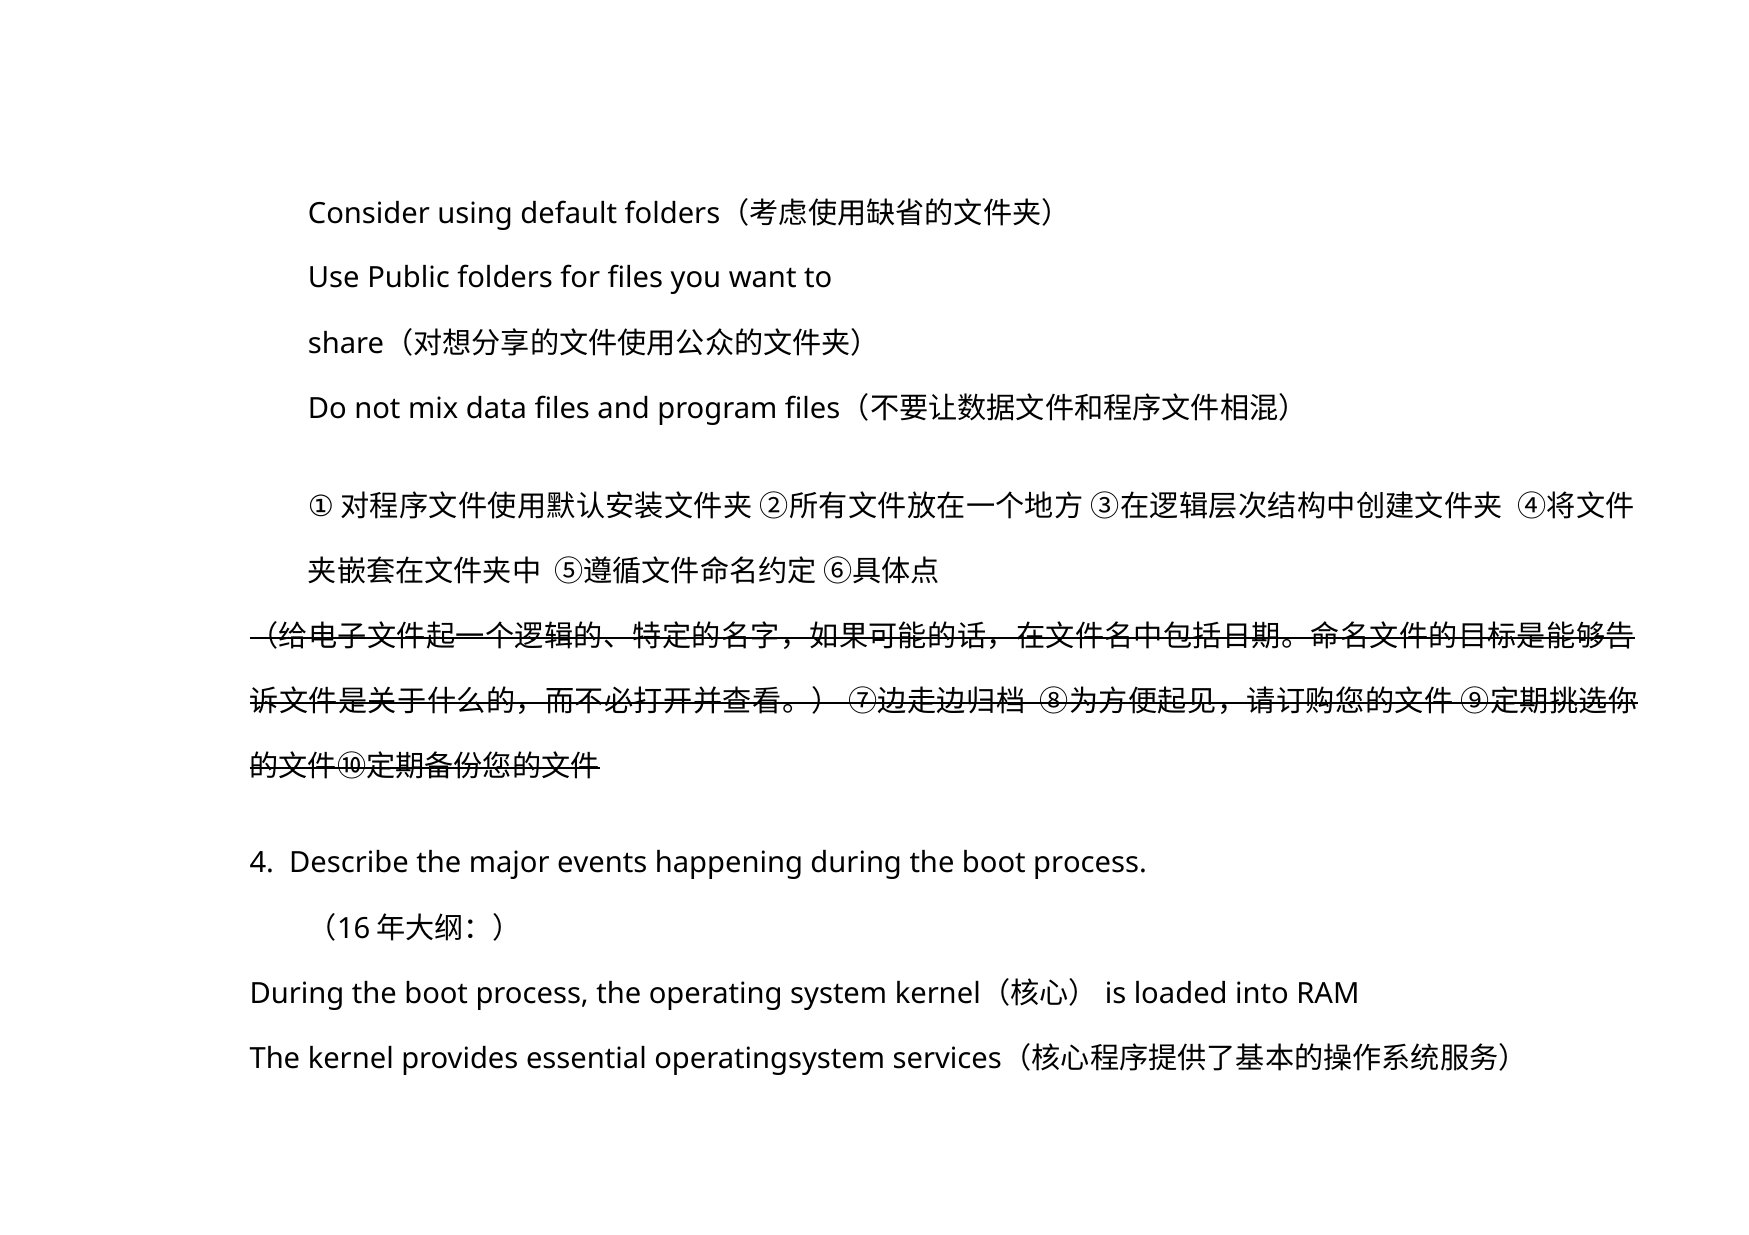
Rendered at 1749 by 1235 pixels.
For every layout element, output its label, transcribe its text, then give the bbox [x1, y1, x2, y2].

text Do not mix data files and program files（不要让数据文件和程序文件相混） [308, 373, 1638, 438]
text The kernel provides essential operatingsystem services（核心程序提供了基本的操作系统服务） [249, 1023, 1638, 1088]
text share（对想分享的文件使用公众的文件夹） [308, 308, 1638, 373]
text During the boot process, the operating system kernel（核心） is loaded into RAM [249, 958, 1638, 1023]
text （给电子文件起一个逻辑的、特定的名字，如果可能的话，在文件名中包括日期。命名文件的目标是能够告诉文件是关于什么的，而不必打开并查看。） ⑦边走边归档 ⑧为方便起见，请订购您的文件 ⑨定期挑选你的文件⑩定期备份您的文件 [249, 703, 1638, 796]
text （16年大纲：） [308, 893, 1638, 958]
text ①对程序文件使用默认安装文件夹 ②所有文件放在一个地方 ③在逻辑层次结构中创建文件夹 ④将文件夹嵌套在文件夹中 ⑤遵循文件命名约定 ⑥具体点 [308, 471, 1638, 601]
text 4. Describe the major events happening during the boot process. [249, 828, 1638, 893]
text （给电子文件起一个逻辑的、特定的名字，如果可能的话，在文件名中包括日期。命名文件的目标是能够告诉文件是关于什么的，而不必打开并查看。） ⑦边走边归档 ⑧为方便起见，请订购您的文件 ⑨定期挑选你的文件⑩定期备份您的文件 [249, 601, 1638, 702]
text Consider using default folders（考虑使用缺省的文件夹） [308, 178, 1638, 243]
text Use Public folders for files you want to [308, 243, 1638, 308]
